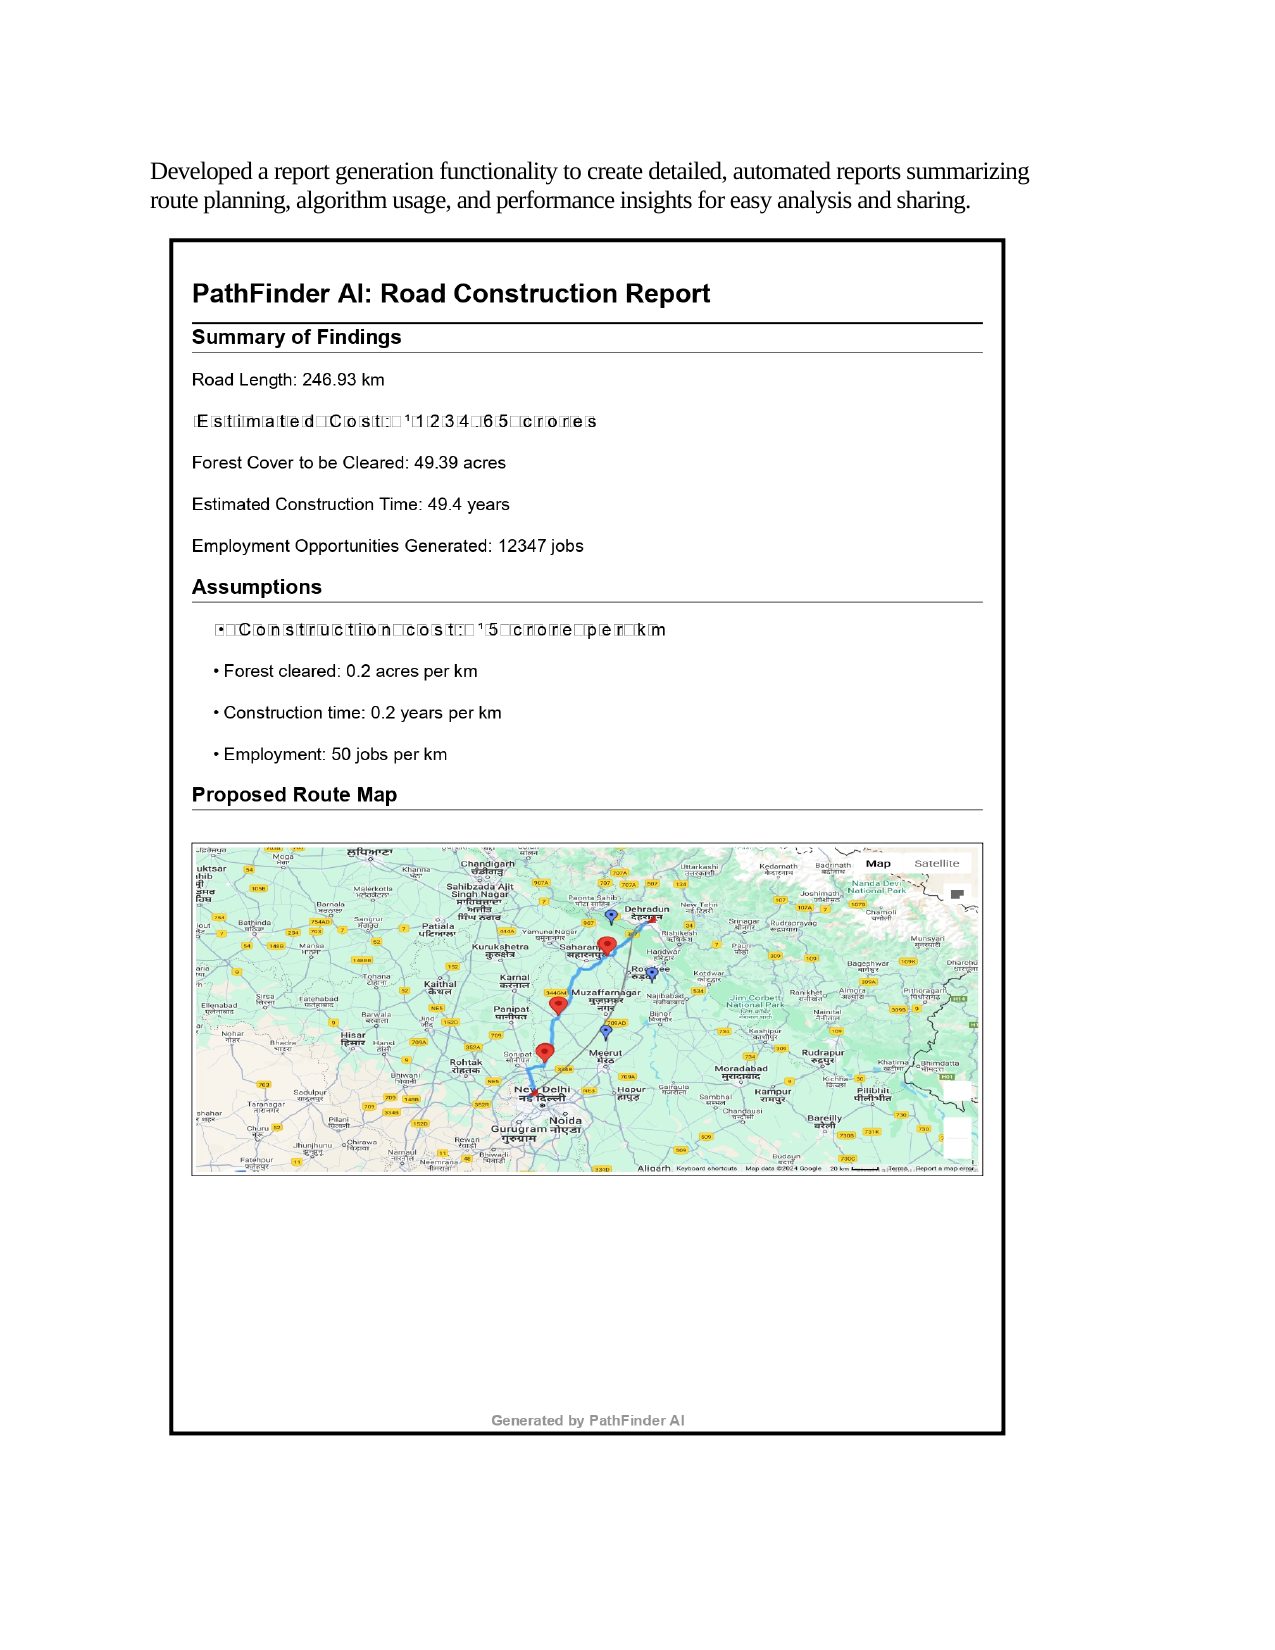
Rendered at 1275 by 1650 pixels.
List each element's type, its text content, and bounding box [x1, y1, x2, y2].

text Developed a report generation functionality to create detailed, automated reports summarizing route planning, algorithm usage, and performance insights for easy analysis and sharing. [150, 156, 1030, 214]
picture [150, 219, 1023, 1454]
